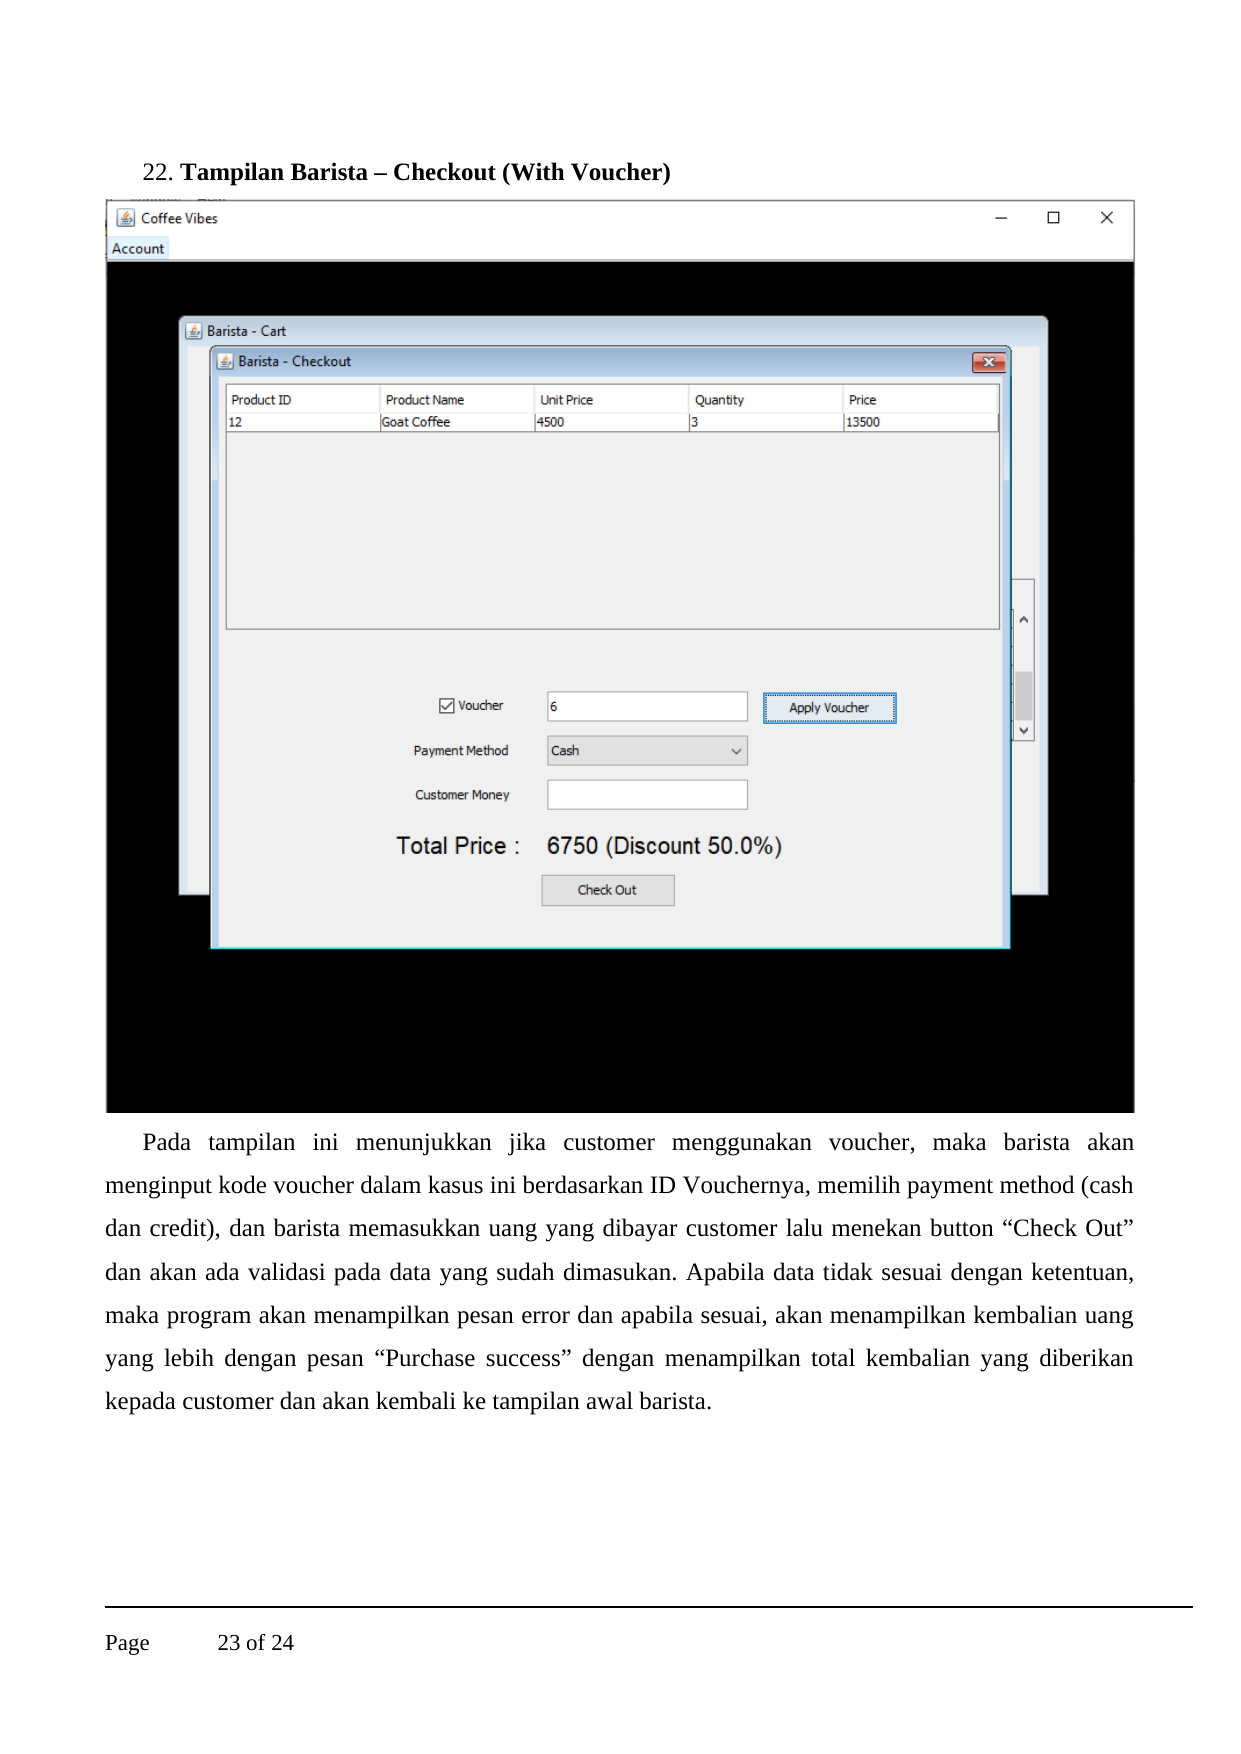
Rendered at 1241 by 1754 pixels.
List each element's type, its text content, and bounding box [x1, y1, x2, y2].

list Tampilan Barista – Checkout (With Voucher) [142, 157, 1135, 185]
picture [105, 199, 1136, 1113]
text Pada tampilan ini menunjukkan jika customer menggunakan voucher, maka barista akan menginput kode voucher dalam kasus ini berdasarkan ID Vouchernya, memilih payment method (cash dan credit), dan barista memasukkan uang yang dibayar customer lalu menekan button “Check Out” dan akan ada validasi pada data yang sudah dimasukan. Apabila data tidak sesuai dengan ketentuan, maka program akan menampilkan pesan error dan apabila sesuai, akan menampilkan kembalian uang yang lebih dengan pesan “Purchase success” dengan menampilkan total kembalian yang diberikan kepada customer dan akan kembali ke tampilan awal barista. [105, 1127, 1135, 1415]
